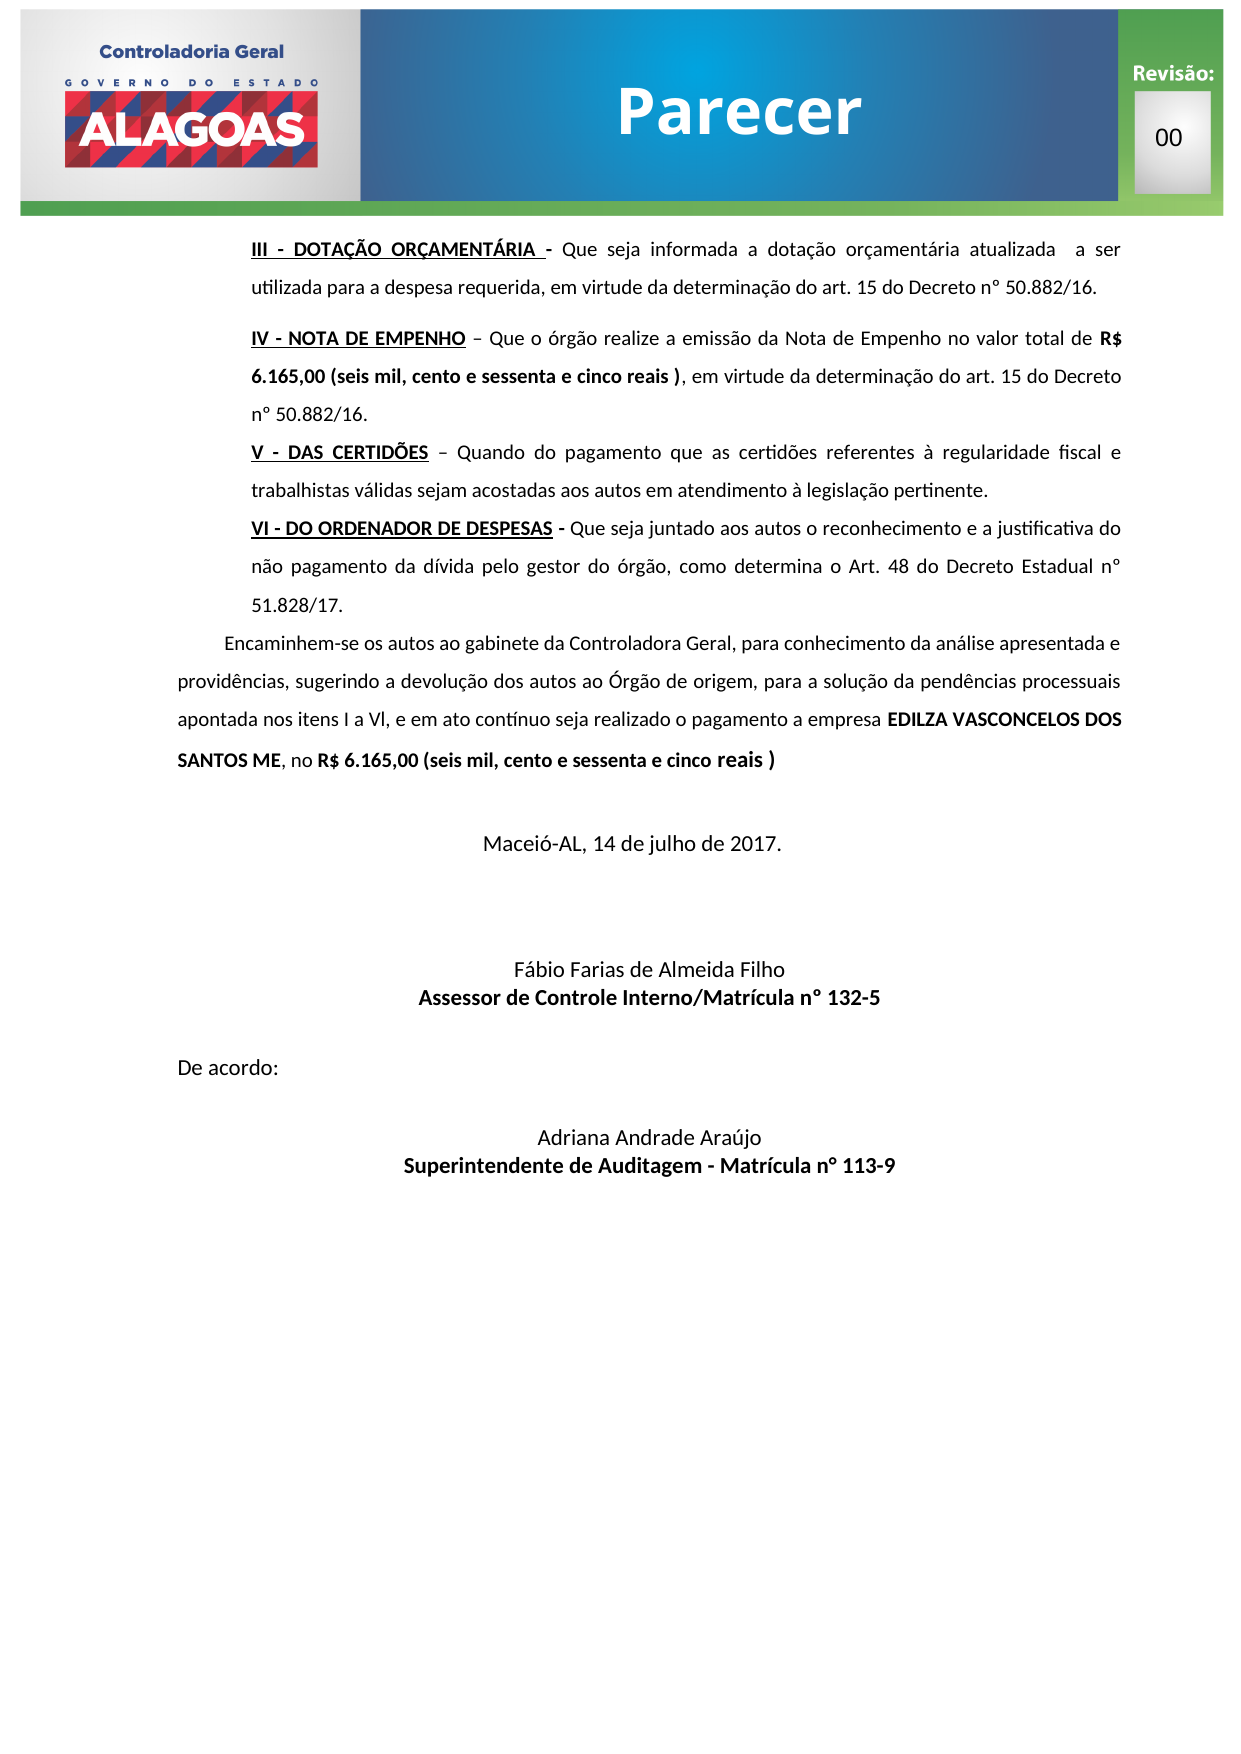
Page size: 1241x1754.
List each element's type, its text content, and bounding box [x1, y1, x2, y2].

list VI - DO ORDENADOR DE DESPESAS - Que seja juntado aos autos o reconhecimento e a justificativa do não pagamento da dívida pelo gestor do órgão, como determina o Art. 48 do Decreto Estadual nº 51.828/17. [251, 516, 1122, 617]
text Superintendente de Auditagem - Matrícula n° 113-9 [177, 1152, 1122, 1179]
text III - DOTAÇÃO ORÇAMENTÁRIA - Que seja informada a dotação orçamentária atualizada a ser utilizada para a despesa requerida, em virtude da determinação do art. 15 do Decreto nº 50.882/16. [251, 236, 1122, 300]
text Encaminhem-se os autos ao gabinete da Controladora Geral, para conhecimento da análise apresentada e providências, sugerindo a devolução dos autos ao Órgão de origem, para a solução da pendências processuais apontada nos itens I a Vl, e em ato contínuo seja realizado o pagamento a empresa EDILZA VASCONCELOS DOS SANTOS ME, no R$ 6.165,00 (seis mil, cento e sessenta e cinco reais ) [177, 630, 1122, 774]
text Adriana Andrade Araújo [177, 1123, 1122, 1152]
text Maceió-AL, 14 de julho de 2017. [177, 829, 1122, 858]
text Assessor de Controle Interno/Matrícula nº 132-5 [177, 983, 1122, 1012]
picture [20, 9, 1224, 216]
text Fábio Farias de Almeida Filho [177, 956, 1122, 983]
list IV - NOTA DE EMPENHO – Que o órgão realize a emissão da Nota de Empenho no valor total de R$ 6.165,00 (seis mil, cento e sessenta e cinco reais ), em virtude da determinação do art. 15 do Decreto nº 50.882/16. [251, 325, 1122, 427]
text De acordo: [177, 1053, 1122, 1082]
list V - DAS CERTIDÕES – Quando do pagamento que as certidões referentes à regularidade fiscal e trabalhistas válidas sejam acostadas aos autos em atendimento à legislação pertinente. [251, 439, 1122, 503]
